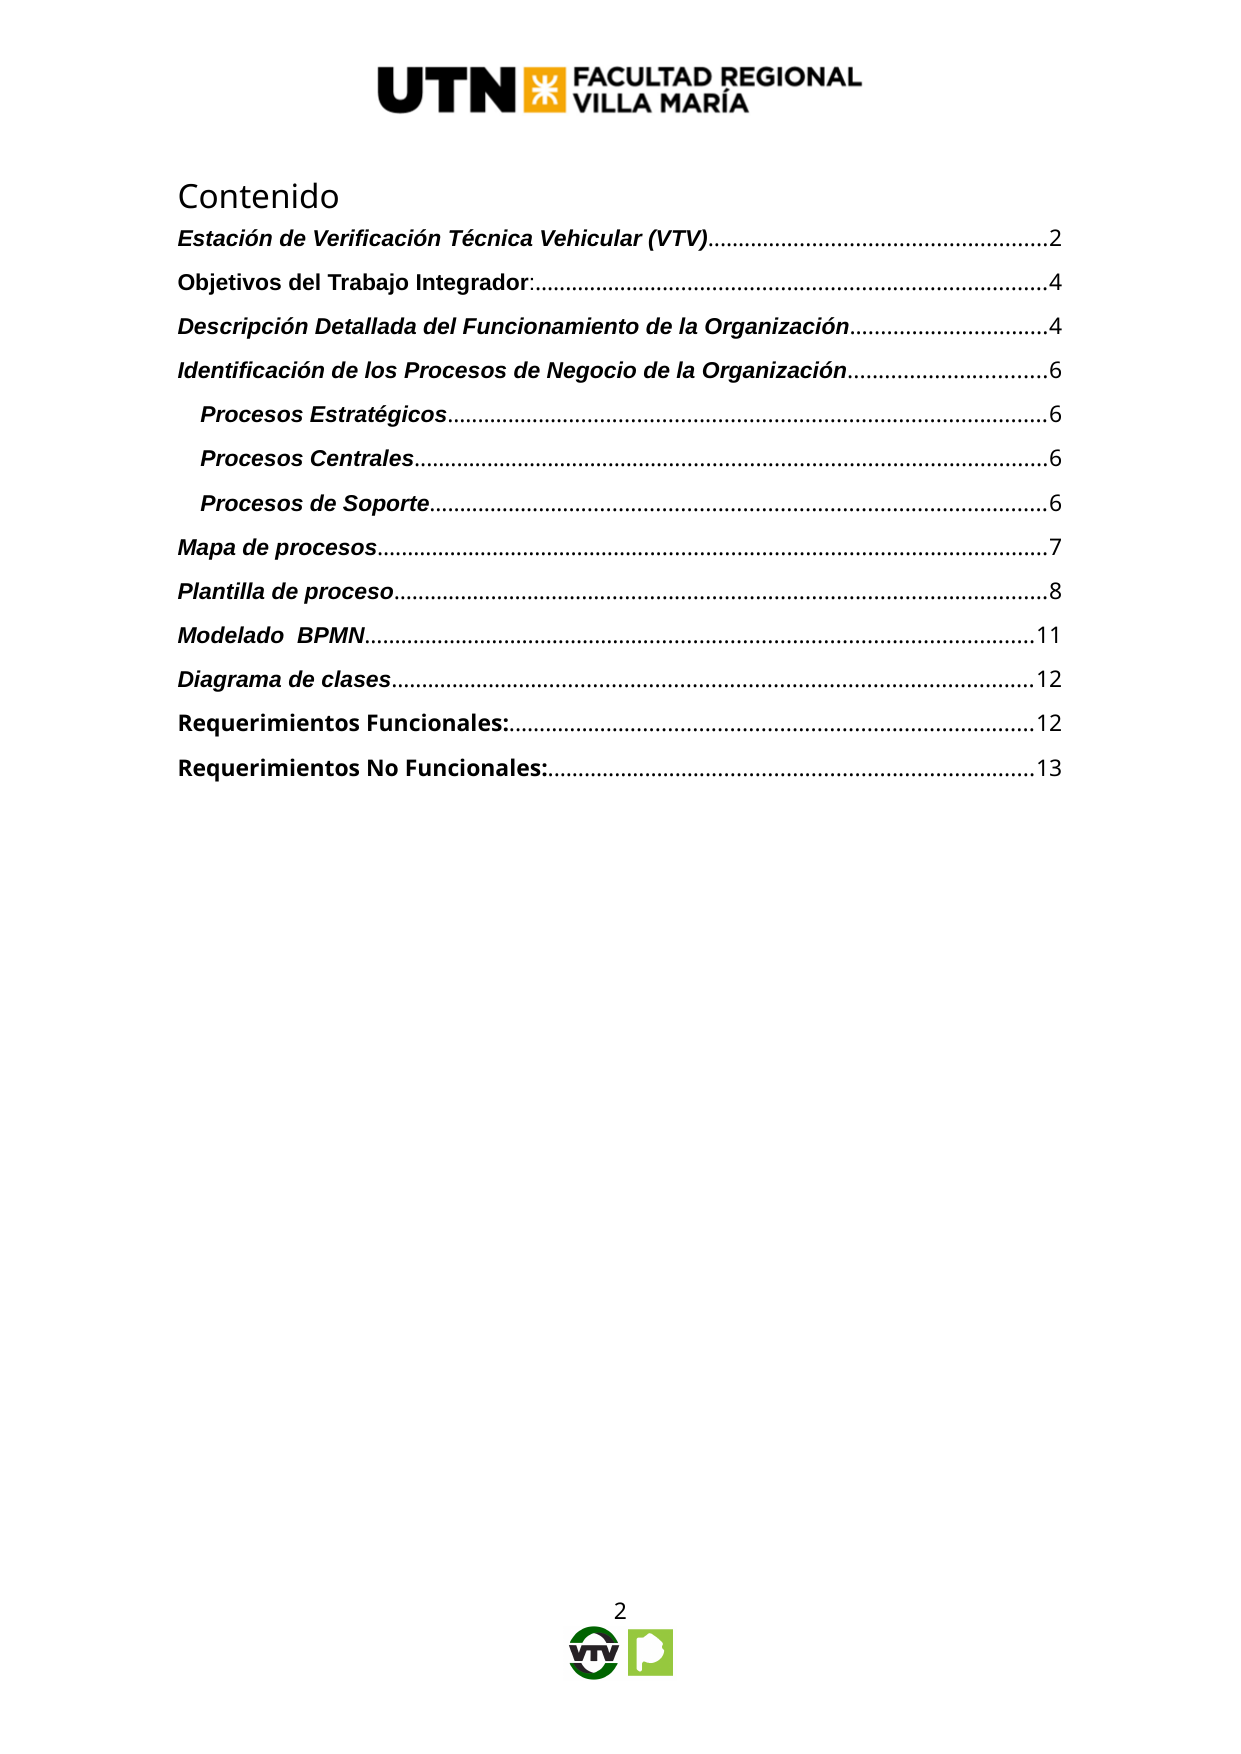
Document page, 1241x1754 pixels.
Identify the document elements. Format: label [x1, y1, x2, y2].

picture [563, 1626, 678, 1681]
picture [340, 34, 897, 144]
